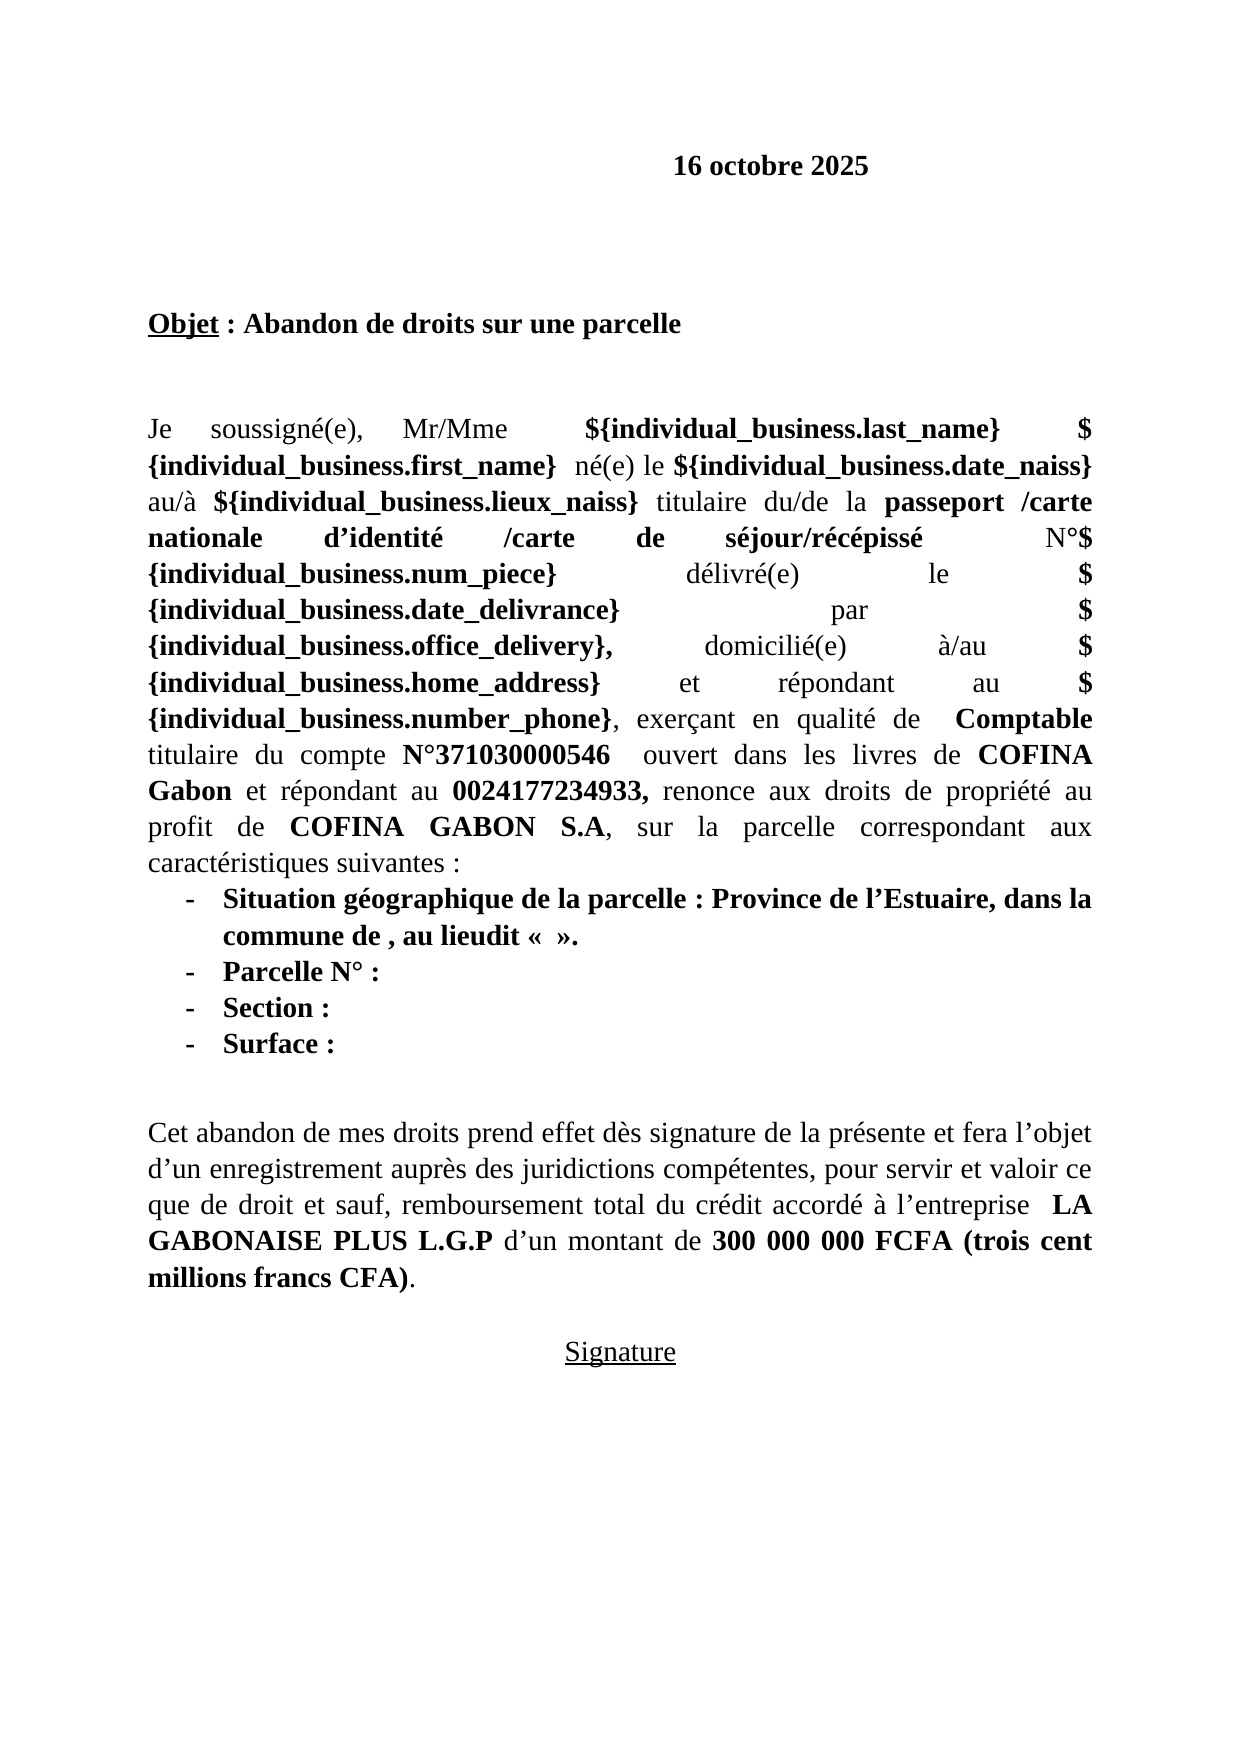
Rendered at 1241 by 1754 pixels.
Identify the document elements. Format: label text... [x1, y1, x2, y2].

text Signature [148, 1334, 1093, 1368]
list Parcelle N° : [185, 954, 1093, 987]
text Cet abandon de mes droits prend effet dès signature de la présente et fera l’objet d’un enregistrement auprès des juridictions compétentes, pour servir et valoir ce que de droit et sauf, remboursement total du crédit accordé à l’entreprise LA GABONAISE PLUS L.G.P d’un montant de 300 000 000 FCFA (trois cent millions francs CFA). [148, 1115, 1093, 1293]
text 16 octobre 2025 [148, 148, 1093, 181]
list Situation géographique de la parcelle : Province de l’Estuaire, dans la commune de , au lieudit « ». [185, 882, 1093, 951]
list Surface : [185, 1026, 1093, 1060]
text Je soussigné(e), Mr/Mme ${individual_business.last_name} ${individual_business.first_name} né(e) le ${individual_business.date_naiss} au/à ${individual_business.lieux_naiss} titulaire du/de la passeport /carte nationale d’identité /carte de séjour/récépissé N°${individual_business.num_piece} délivré(e) le ${individual_business.date_delivrance} par ${individual_business.office_delivery}, domicilié(e) à/au ${individual_business.home_address} et répondant au ${individual_business.number_phone}, exerçant en qualité de Comptable titulaire du compte N°371030000546 ouvert dans les livres de COFINA Gabon et répondant au 0024177234933, renonce aux droits de propriété au profit de COFINA GABON S.A, sur la parcelle correspondant aux caractéristiques suivantes : [148, 412, 1093, 879]
list Section : [185, 990, 1093, 1023]
text Objet : Abandon de droits sur une parcelle [148, 306, 1093, 339]
